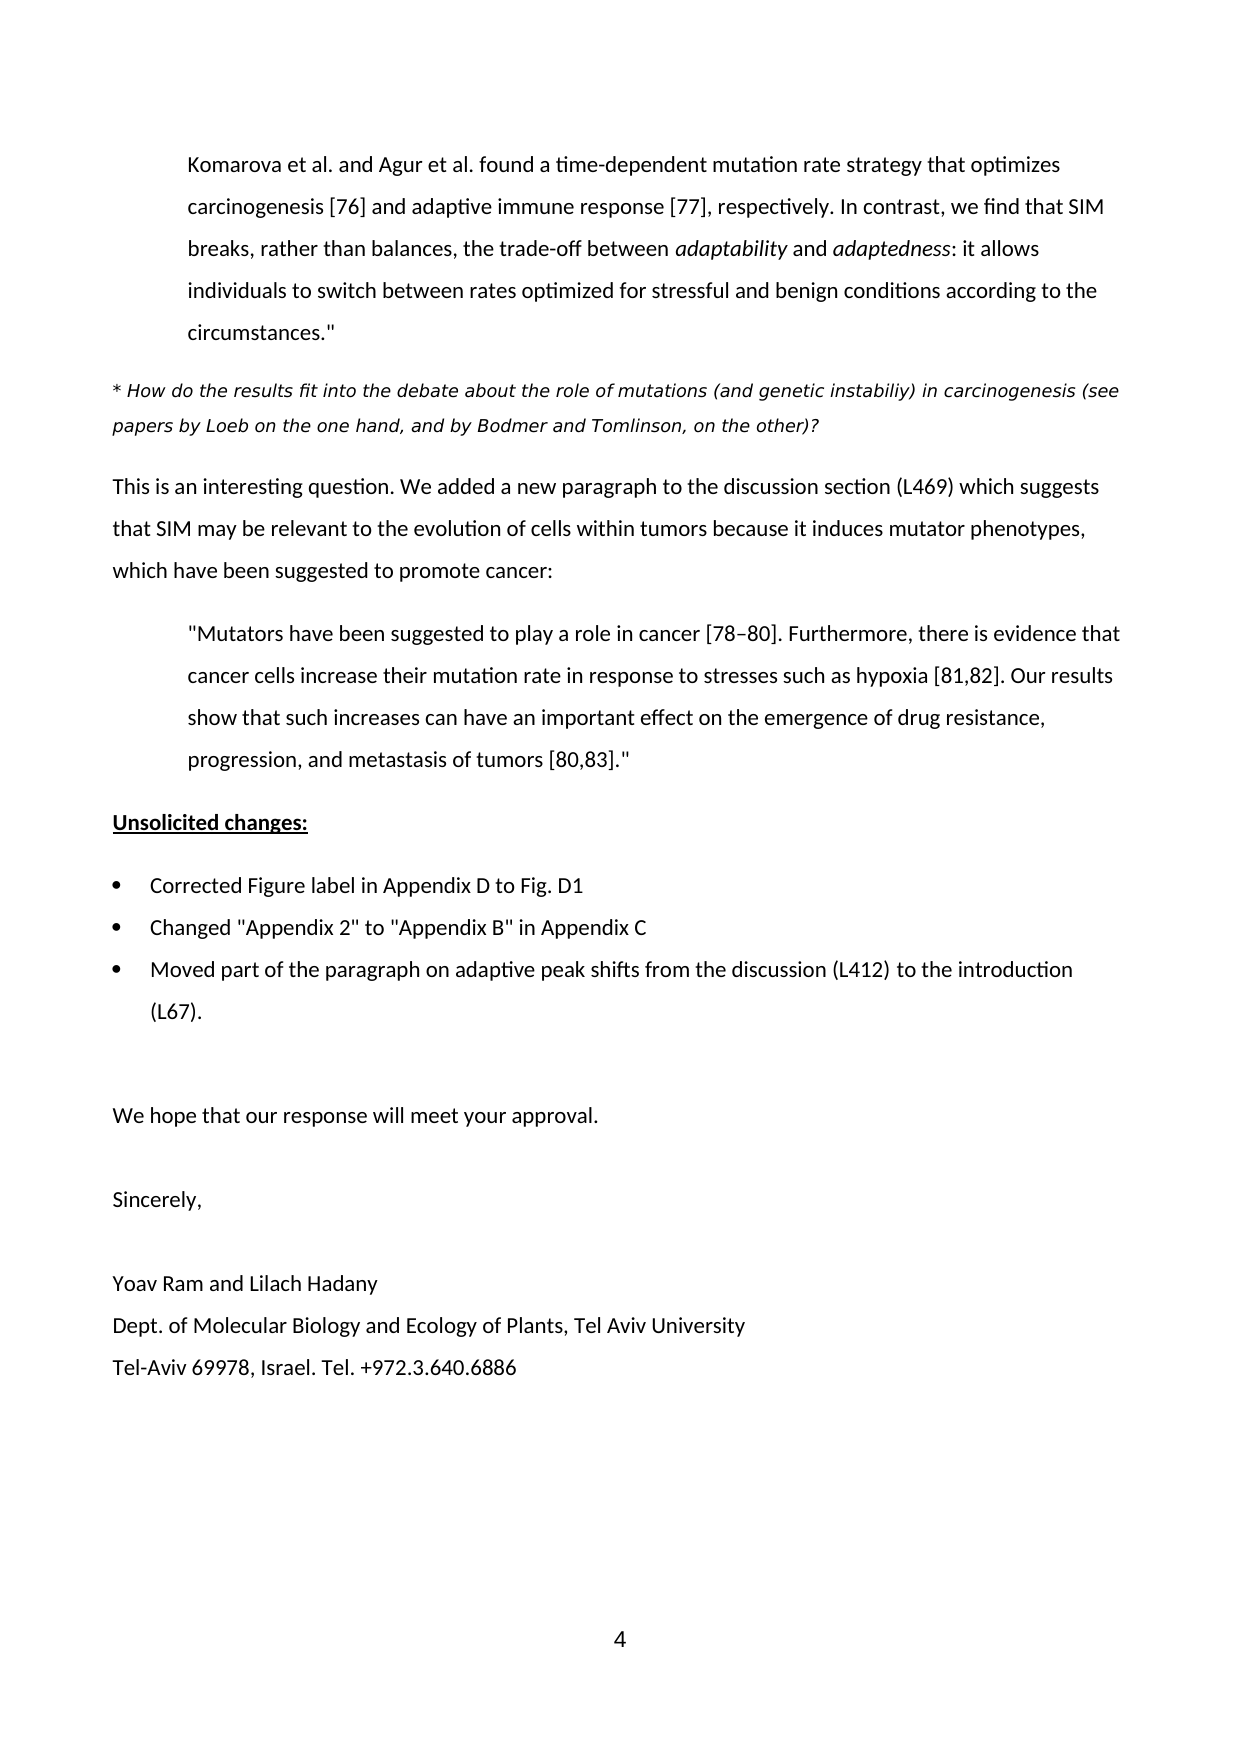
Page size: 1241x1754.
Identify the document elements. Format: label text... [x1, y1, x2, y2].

text Dept. of Molecular Biology and Ecology of Plants, Tel Aviv University [112, 1311, 1098, 1339]
list Changed "Appendix 2" to "Appendix B" in Appendix C [112, 913, 1128, 941]
list Moved part of the paragraph on adaptive peak shifts from the discussion (L412) to the introduction (L67). [112, 955, 1128, 1025]
text Yoav Ram and Lilach Hadany [112, 1269, 1098, 1297]
text "Mutators have been suggested to play a role in cancer [78–80]. Furthermore, there is evidence that cancer cells increase their mutation rate in response to stresses such as hypoxia [81,82]. Our results show that such increases can have an important effect on the emergence of drug resistance, progression, and metastasis of tumors [80,83]." [187, 619, 1128, 773]
text We hope that our response will meet your approval. [112, 1102, 1098, 1129]
text Unsolicited changes: [112, 808, 1128, 836]
text Tel-Aviv 69978, Israel. Tel. +972.3.640.6886 [112, 1353, 1098, 1381]
text Sincerely, [112, 1186, 1098, 1213]
text This is an interesting question. We added a new paragraph to the discussion section (L469) which suggests that SIM may be relevant to the evolution of cells within tumors because it induces mutator phenotypes, which have been suggested to promote cancer: [112, 472, 1128, 584]
list Corrected Figure label in Appendix D to Fig. D1 [112, 871, 1128, 899]
